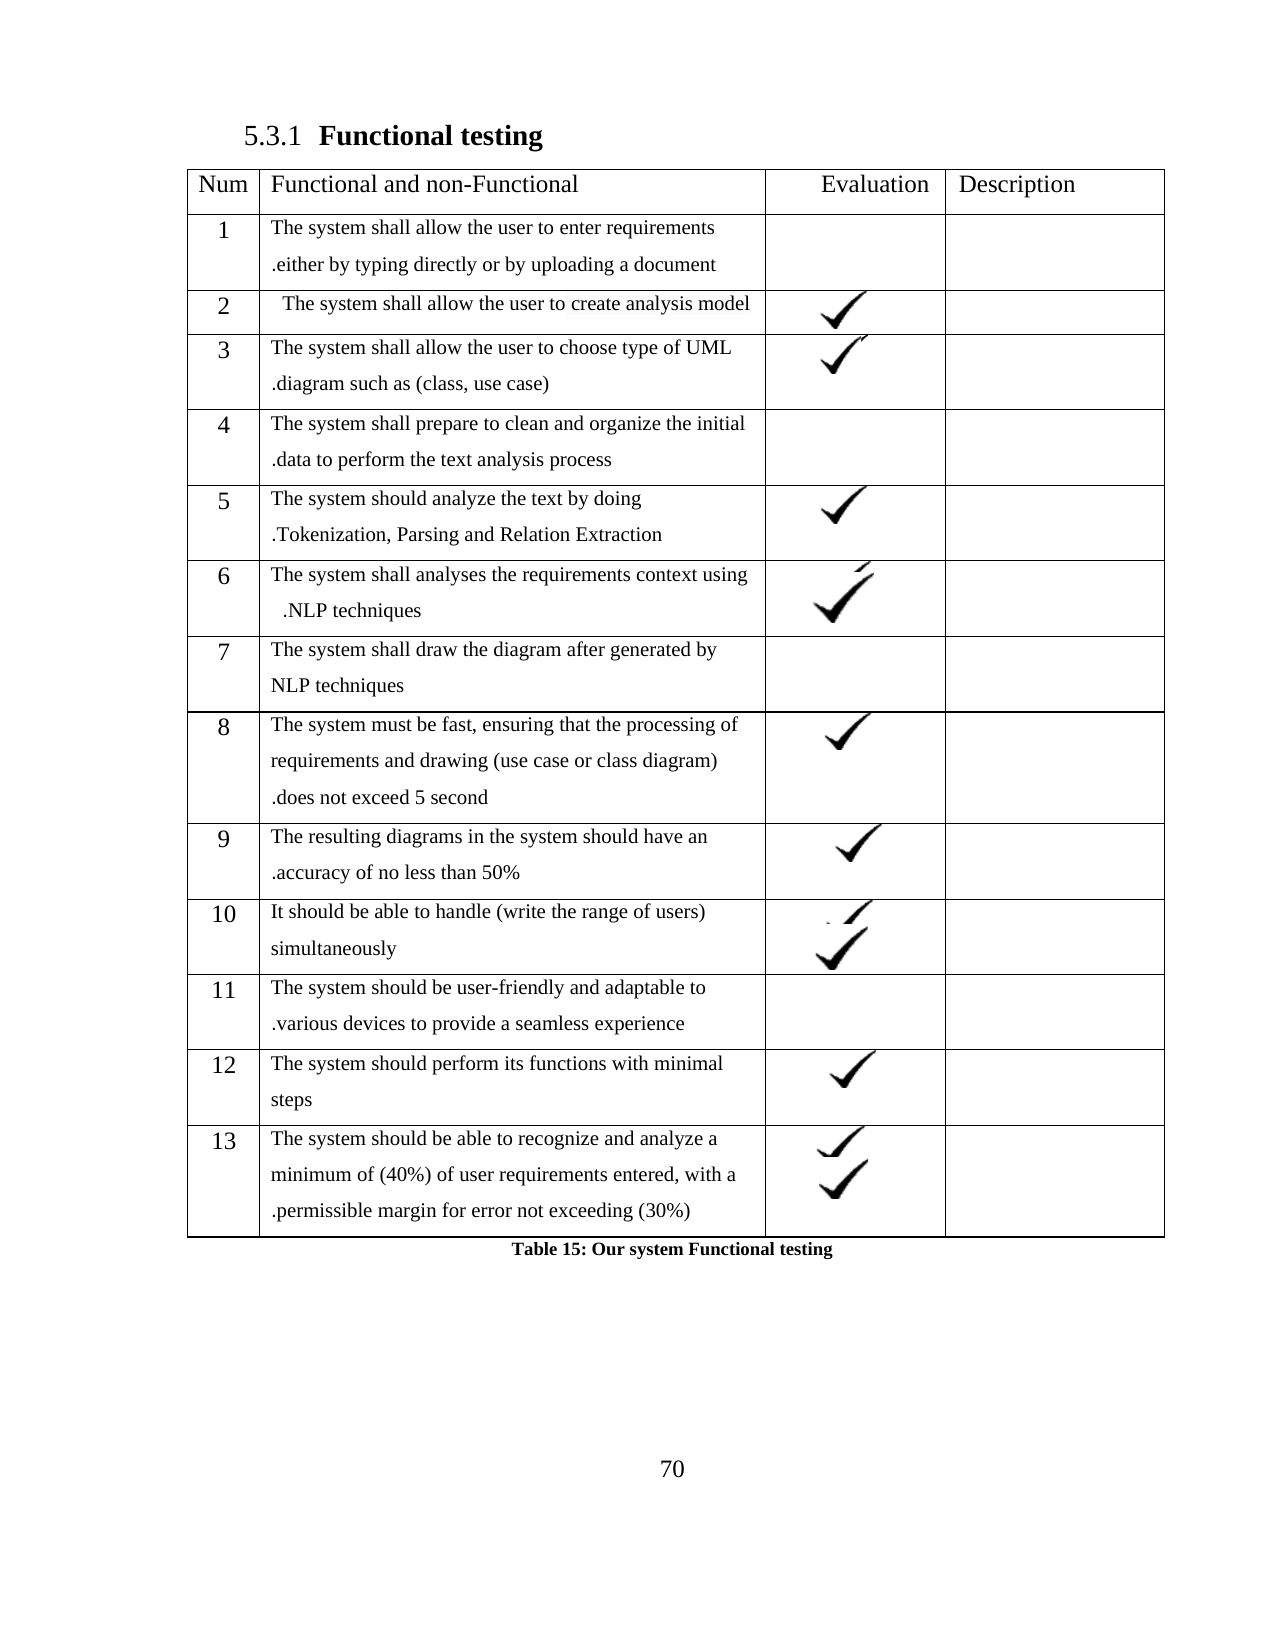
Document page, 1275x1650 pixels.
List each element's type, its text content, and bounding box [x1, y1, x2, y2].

table_cell The system shall draw the diagram after generated by NLP techniques [260, 637, 765, 711]
table_cell [766, 291, 945, 334]
table_cell 10 [188, 900, 259, 974]
table_header Description [946, 170, 1164, 214]
table_cell [946, 900, 1164, 974]
table_cell [766, 486, 945, 560]
table_cell [946, 486, 1164, 560]
table_cell [766, 561, 945, 636]
table_cell The system shall analyses the requirements context using NLP techniques. [260, 561, 765, 636]
table_cell [946, 975, 1164, 1049]
table_cell [766, 975, 945, 1049]
table_cell 3 [188, 335, 259, 409]
table_cell 11 [188, 975, 259, 1049]
table_cell [946, 637, 1164, 711]
table_cell The system shall allow the user to choose type of UML diagram such as (class, use case). [260, 335, 765, 409]
table_cell The system should perform its functions with minimal steps [260, 1050, 765, 1125]
table_cell [766, 900, 945, 974]
table_cell 13 [188, 1126, 259, 1236]
table_cell [766, 335, 945, 409]
table_cell The system shall prepare to clean and organize the initial data to perform the text analysis process. [260, 410, 765, 485]
table_cell The system should be user-friendly and adaptable to various devices to provide a seamless experience. [260, 975, 765, 1049]
table_cell 2 [188, 291, 259, 334]
table_cell [766, 1126, 945, 1236]
table_cell [946, 1126, 1164, 1236]
table_cell [946, 215, 1164, 290]
table_cell It should be able to handle (write the range of users) simultaneously [260, 900, 765, 974]
subtitle Functional testing [243, 118, 1157, 152]
table_cell [946, 824, 1164, 898]
table_cell The system should be able to recognize and analyze a minimum of (40%) of user requirements entered, with a permissible margin for error not exceeding (30%). [260, 1126, 765, 1236]
table_cell The resulting diagrams in the system should have an accuracy of no less than 50%. [260, 824, 765, 898]
table_cell 6 [188, 561, 259, 636]
table_cell [766, 410, 945, 485]
table_cell [766, 824, 945, 898]
table_header Evaluation [766, 170, 945, 214]
table_cell The system shall allow the user to create analysis model [260, 291, 765, 334]
table_cell [946, 410, 1164, 485]
table_cell 12 [188, 1050, 259, 1125]
table_cell [946, 561, 1164, 636]
table_header Functional and non-Functional [260, 170, 765, 214]
table_cell [766, 713, 945, 823]
table_cell [946, 291, 1164, 334]
table_cell [766, 637, 945, 711]
table_cell [766, 1050, 945, 1125]
table_cell The system should analyze the text by doing Tokenization, Parsing and Relation Extraction. [260, 486, 765, 560]
table_cell [766, 215, 945, 290]
table_cell 4 [188, 410, 259, 485]
table_cell 5 [188, 486, 259, 560]
table_cell [946, 335, 1164, 409]
table_cell 9 [188, 824, 259, 898]
table_header Num [188, 170, 259, 214]
table_cell 1 [188, 215, 259, 290]
table_cell 8 [188, 713, 259, 823]
table_cell [946, 1050, 1164, 1125]
table_cell [946, 713, 1164, 823]
table_cell The system shall allow the user to enter requirements either by typing directly or by uploading a document. [260, 215, 765, 290]
text Table 15: Our system Functional testing [187, 1238, 1157, 1259]
table_cell 7 [188, 637, 259, 711]
table_cell The system must be fast, ensuring that the processing of requirements and drawing (use case or class diagram) does not exceed 5 second. [260, 713, 765, 823]
